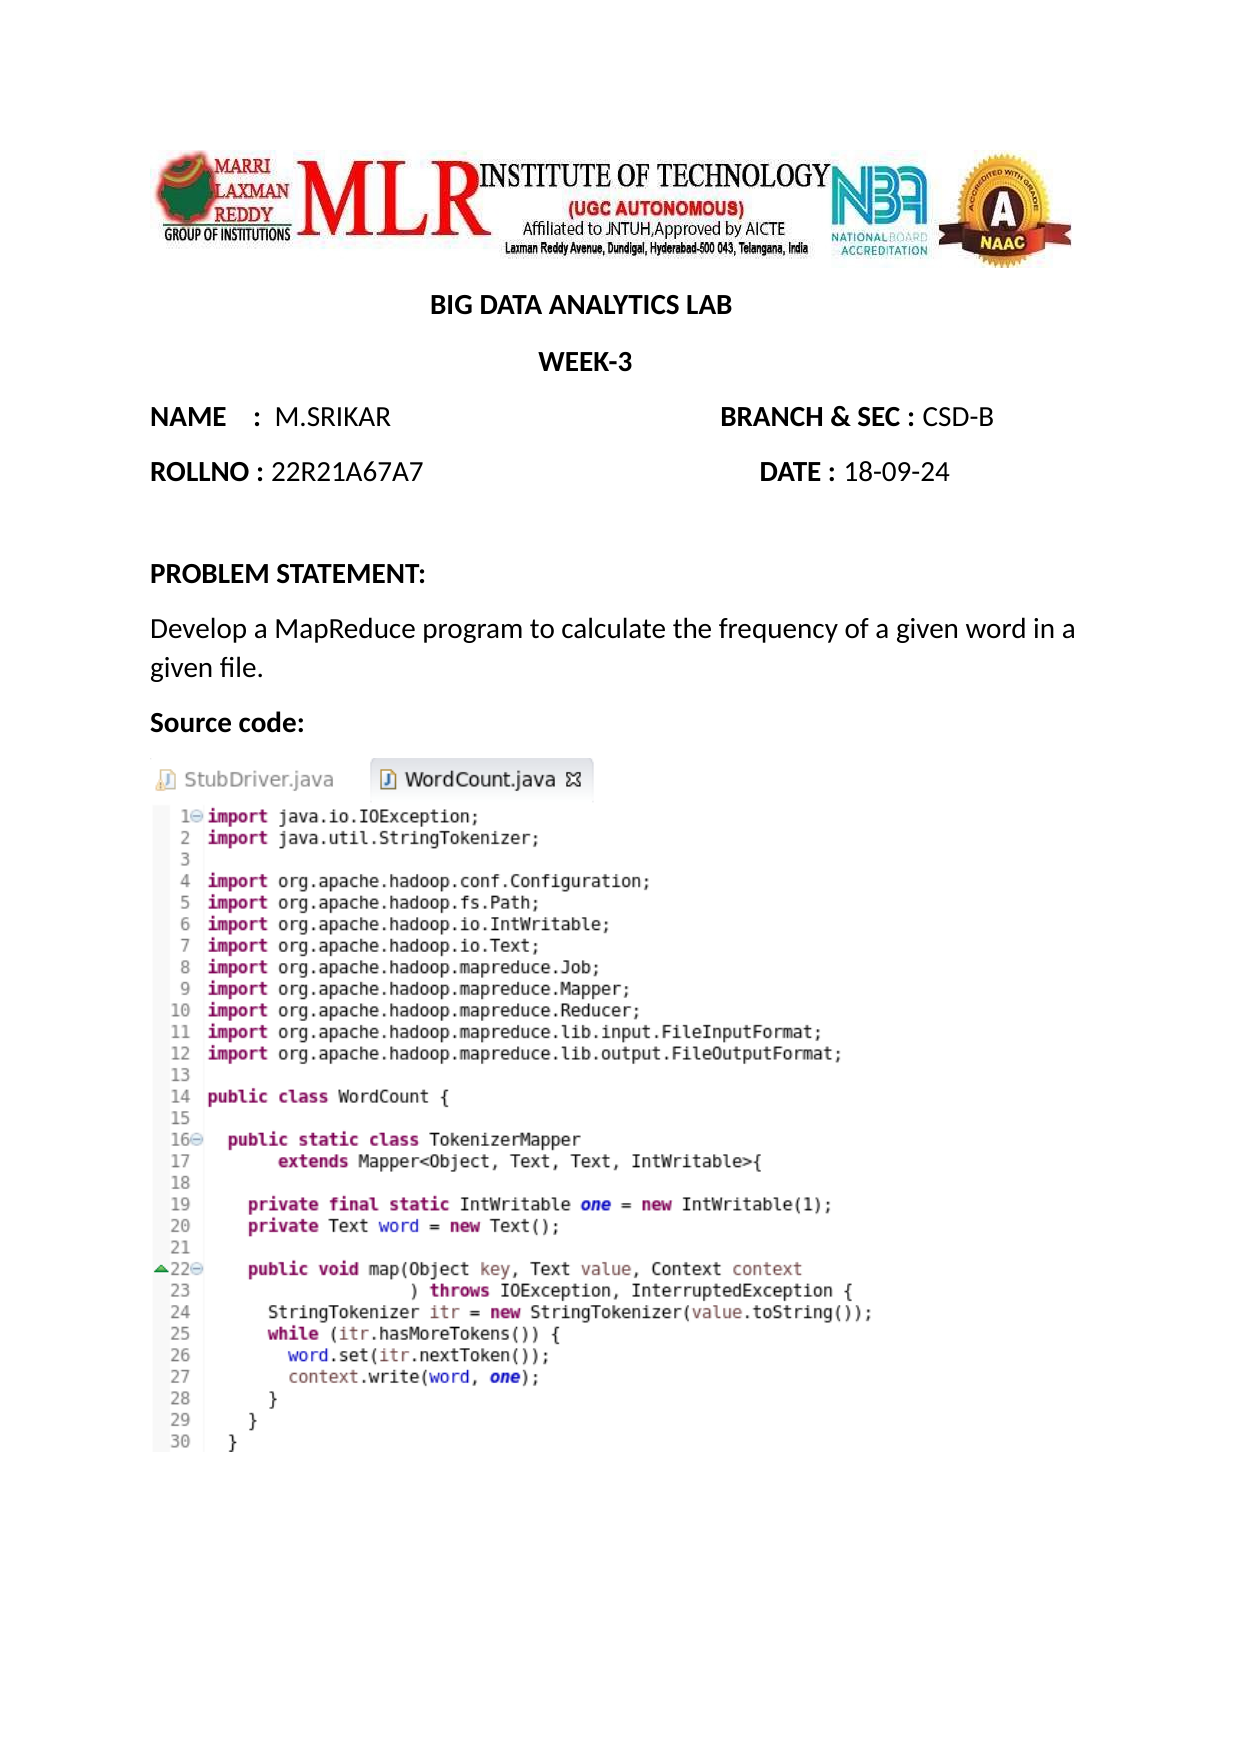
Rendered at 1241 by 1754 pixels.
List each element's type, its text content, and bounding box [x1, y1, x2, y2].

text WEEK-3 [150, 343, 1090, 379]
text PROBLEM STATEMENT: [150, 555, 1090, 591]
text BIG DATA ANALYTICS LAB [150, 286, 1090, 322]
text Source code: [150, 704, 1090, 739]
picture [150, 150, 1072, 268]
text NAME : M.SRIKAR BRANCH & SEC : CSD-B [150, 398, 1090, 434]
text ROLLNO : 22R21A67A7 DATE : 18-09-24 [150, 453, 1090, 489]
picture [150, 758, 1091, 1452]
text Develop a MapReduce program to calculate the frequency of a given word in a given file. [150, 610, 1090, 684]
